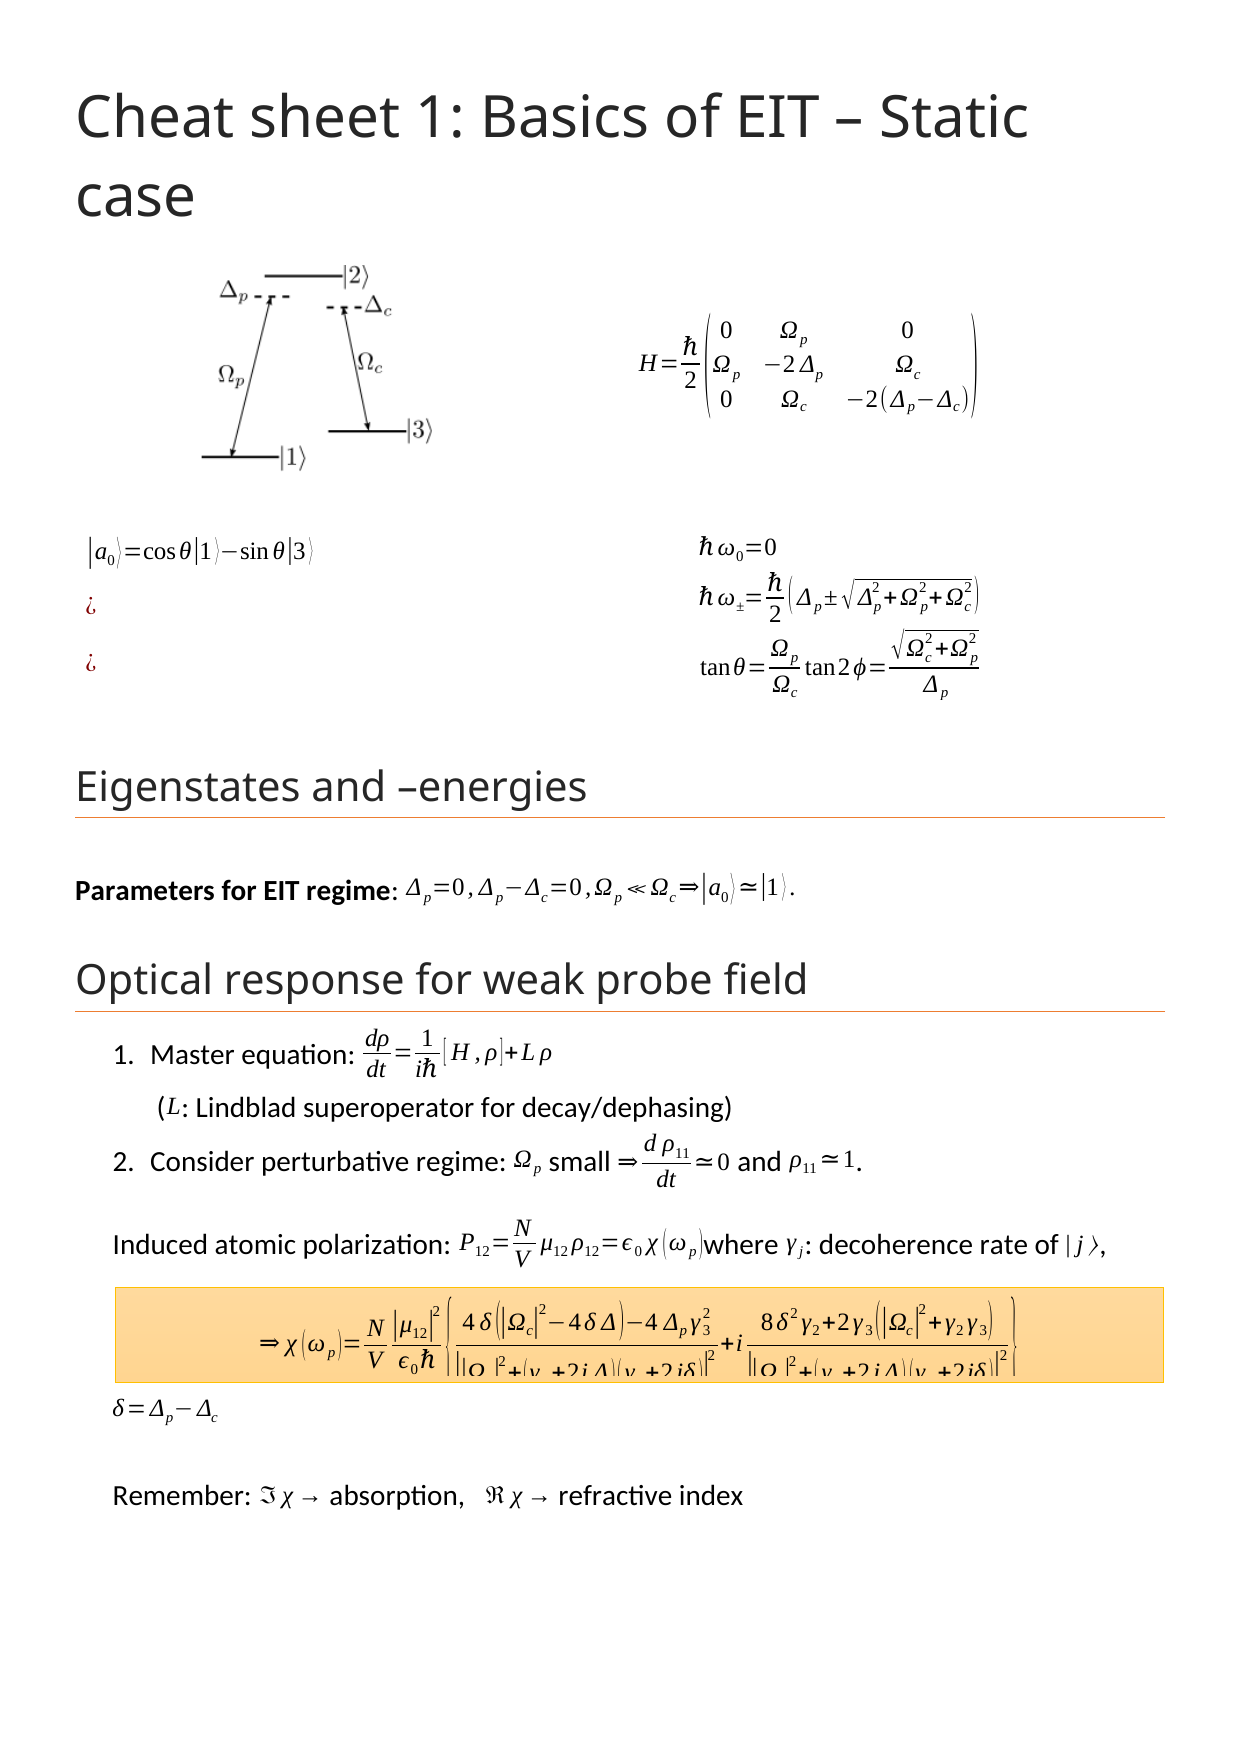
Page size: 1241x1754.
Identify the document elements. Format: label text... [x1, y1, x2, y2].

list Consider perturbative regime: small and . [112, 1130, 1165, 1193]
picture [201, 265, 433, 472]
text Parameters for EIT regime: [75, 872, 1165, 907]
text Remember: absorption, refractive index [112, 1477, 1165, 1513]
subtitle Eigenstates and –energies [75, 462, 1165, 817]
list Master equation: (: Lindblad superoperator for decay/dephasing) [112, 1025, 1165, 1124]
subtitle Optical response for weak probe field [75, 950, 1165, 1011]
title Cheat sheet 1: Basics of EIT – Static case [75, 75, 1165, 234]
text Induced atomic polarization: where : decoherence rate of , [112, 1214, 1165, 1457]
